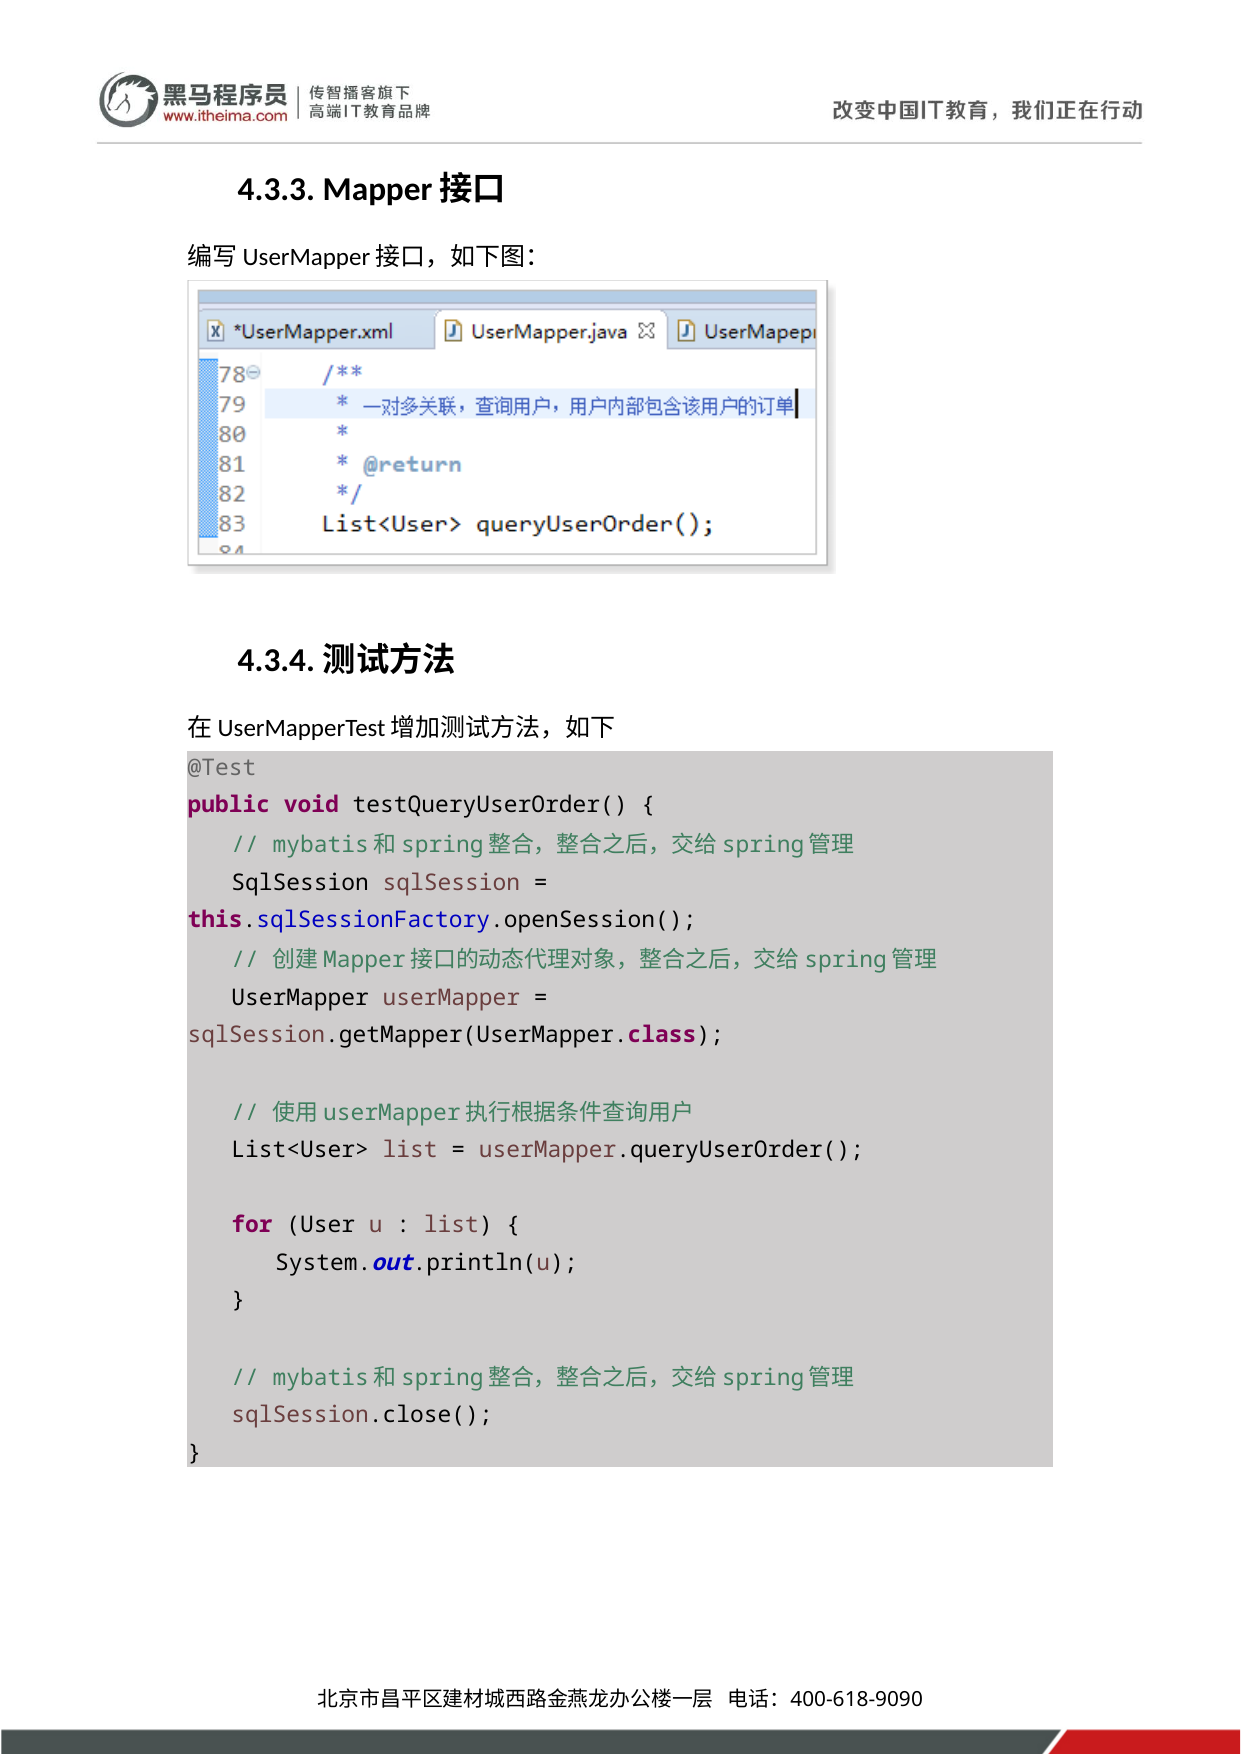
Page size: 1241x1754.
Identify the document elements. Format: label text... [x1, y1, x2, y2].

picture [1, 1670, 1241, 1754]
text // 创建Mapper接口的动态代理对象，整合之后，交给spring管理 [187, 941, 1053, 974]
text sqlSession.close(); [187, 1398, 1053, 1429]
text // 使用userMapper执行根据条件查询用户 [187, 1093, 1053, 1127]
text // mybatis和spring整合，整合之后，交给spring管理 [187, 1358, 1053, 1392]
text 编写UserMapper接口，如下图： [187, 236, 1053, 273]
text public void testQueryUserOrder() { [187, 788, 1053, 819]
text UserMapper userMapper = sqlSession.getMapper(UserMapper.class); [187, 981, 1053, 1049]
text 在UserMapperTest增加测试方法，如下 [187, 707, 1053, 744]
subtitle 测试方法 [237, 633, 1053, 681]
text // mybatis和spring整合，整合之后，交给spring管理 [187, 826, 1053, 859]
text System.out.println(u); [187, 1246, 1053, 1277]
text @Test [187, 751, 1053, 782]
picture [187, 280, 836, 574]
text } [187, 1436, 1053, 1467]
text SqlSession sqlSession = this.sqlSessionFactory.openSession(); [187, 866, 1053, 934]
picture [0, 1, 1241, 151]
text List<User> list = userMapper.queryUserOrder(); [187, 1133, 1053, 1164]
text for (User u : list) { [187, 1208, 1053, 1239]
subtitle Mapper接口 [237, 162, 1053, 210]
text } [187, 1283, 1053, 1314]
